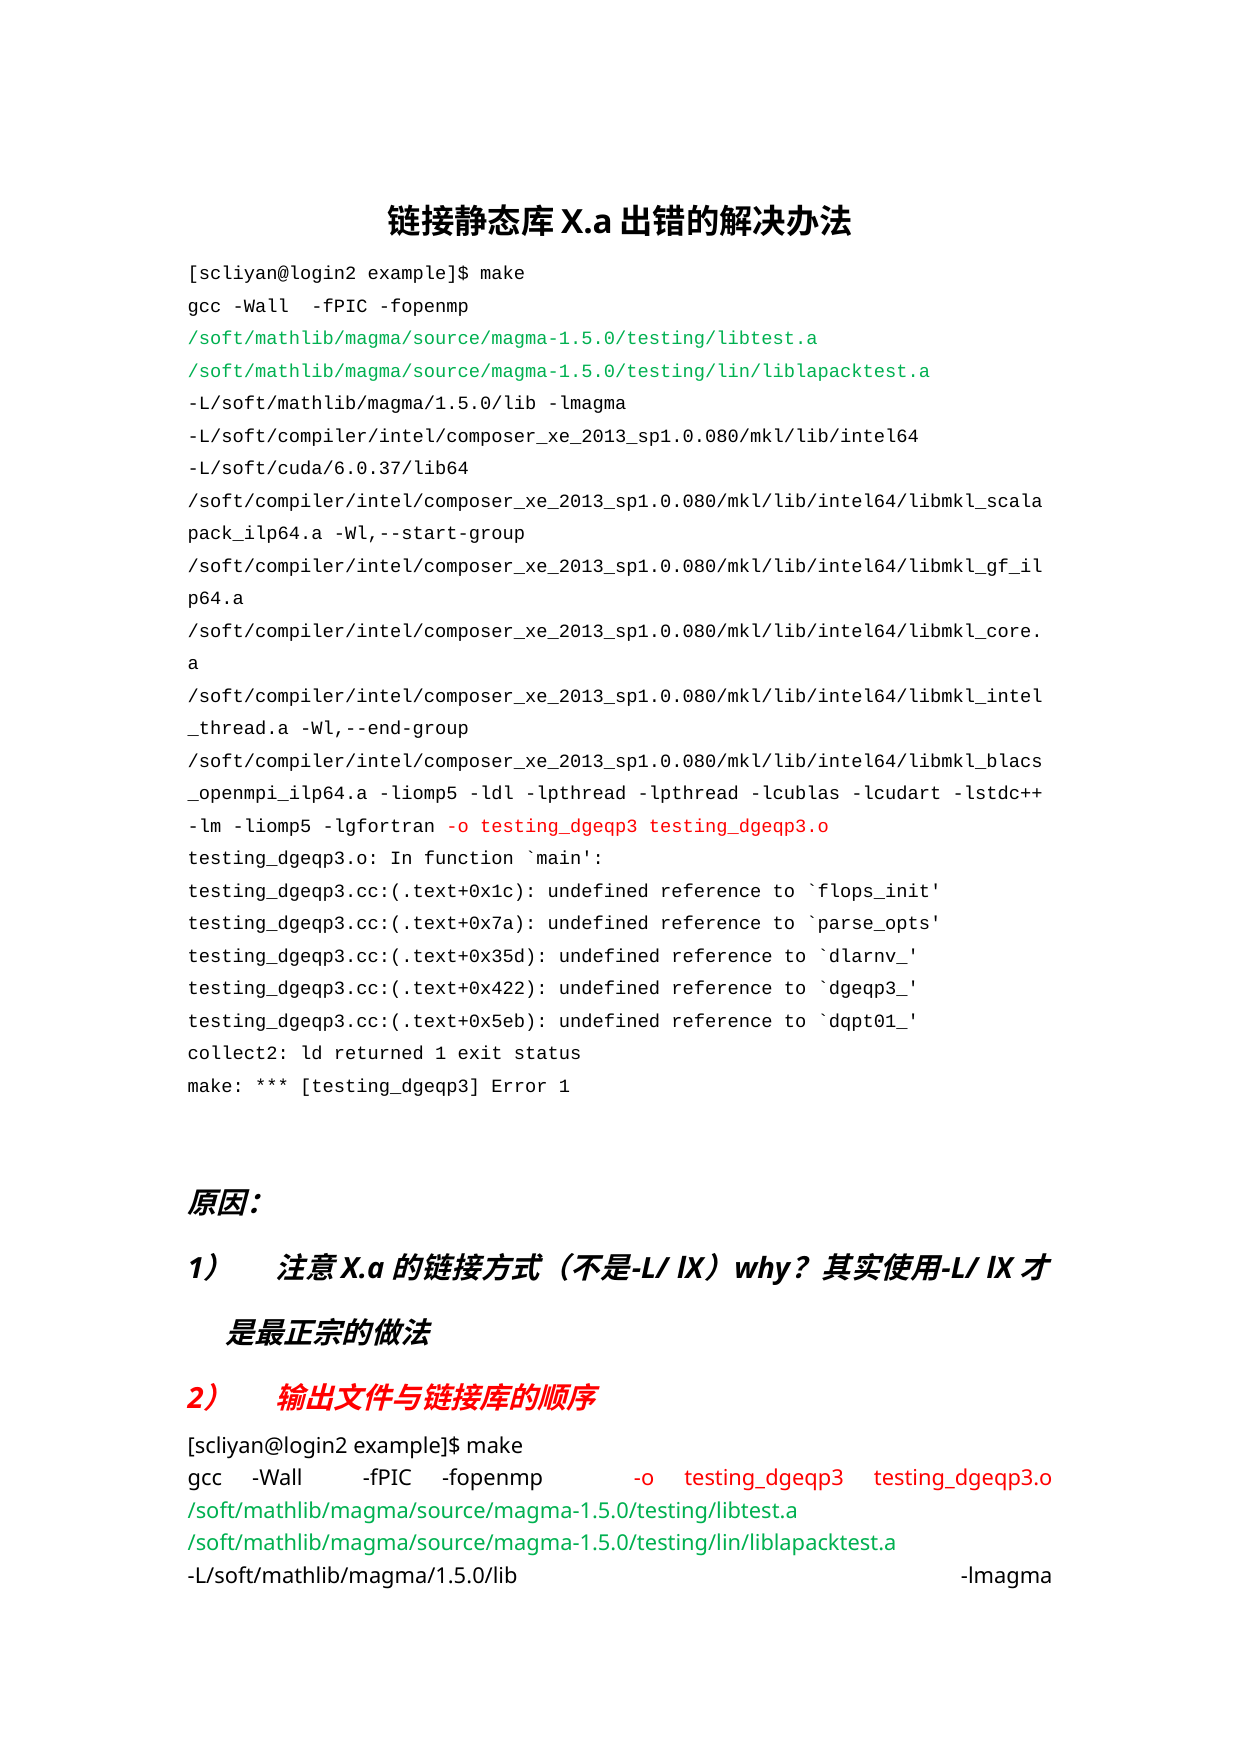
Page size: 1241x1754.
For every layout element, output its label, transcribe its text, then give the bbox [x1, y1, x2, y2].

text make: *** [testing_dgeqp3] Error 1 [187, 1071, 1053, 1103]
text testing_dgeqp3.cc:(.text+0x35d): undefined reference to `dlarnv_' [187, 941, 1053, 973]
text [scliyan@login2 example]$ make [187, 258, 1053, 291]
text testing_dgeqp3.cc:(.text+0x1c): undefined reference to `flops_init' [187, 876, 1053, 908]
list 输出文件与链接库的顺序 [187, 1363, 1053, 1428]
text testing_dgeqp3.cc:(.text+0x422): undefined reference to `dgeqp3_' [187, 973, 1053, 1006]
text gcc -Wall -fPIC -fopenmp /soft/mathlib/magma/source/magma-1.5.0/testing/libtest.a /soft/mathlib/magma/source/magma-1.5.0/testing/lin/liblapacktest.a -L/soft/mathlib/magma/1.5.0/lib -lmagma -L/soft/compiler/intel/composer_xe_2013_sp1.0.080/mkl/lib/intel64 -L/soft/cuda/6.0.37/lib64 /soft/compiler/intel/composer_xe_2013_sp1.0.080/mkl/lib/intel64/libmkl_scalapack_ilp64.a -Wl,--start-group /soft/compiler/intel/composer_xe_2013_sp1.0.080/mkl/lib/intel64/libmkl_gf_ilp64.a /soft/compiler/intel/composer_xe_2013_sp1.0.080/mkl/lib/intel64/libmkl_core.a /soft/compiler/intel/composer_xe_2013_sp1.0.080/mkl/lib/intel64/libmkl_intel_thread.a -Wl,--end-group /soft/compiler/intel/composer_xe_2013_sp1.0.080/mkl/lib/intel64/libmkl_blacs_openmpi_ilp64.a -liomp5 -ldl -lpthread -lpthread -lcublas -lcudart -lstdc++ -lm -liomp5 -lgfortran -o testing_dgeqp3 testing_dgeqp3.o [187, 291, 1053, 843]
text 原因： [187, 1168, 1053, 1233]
text testing_dgeqp3.cc:(.text+0x7a): undefined reference to `parse_opts' [187, 908, 1053, 941]
text testing_dgeqp3.cc:(.text+0x5eb): undefined reference to `dqpt01_' [187, 1006, 1053, 1038]
list 注意X.a的链接方式（不是-L/ lX）why？其实使用-L/ lX才是最正宗的做法 [187, 1233, 1053, 1363]
text testing_dgeqp3.o: In function `main': [187, 843, 1053, 876]
text [scliyan@login2 example]$ make [187, 1428, 1053, 1461]
title 链接静态库X.a出错的解决办法 [187, 187, 1053, 252]
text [187, 1461, 1053, 1591]
text collect2: ld returned 1 exit status [187, 1038, 1053, 1071]
